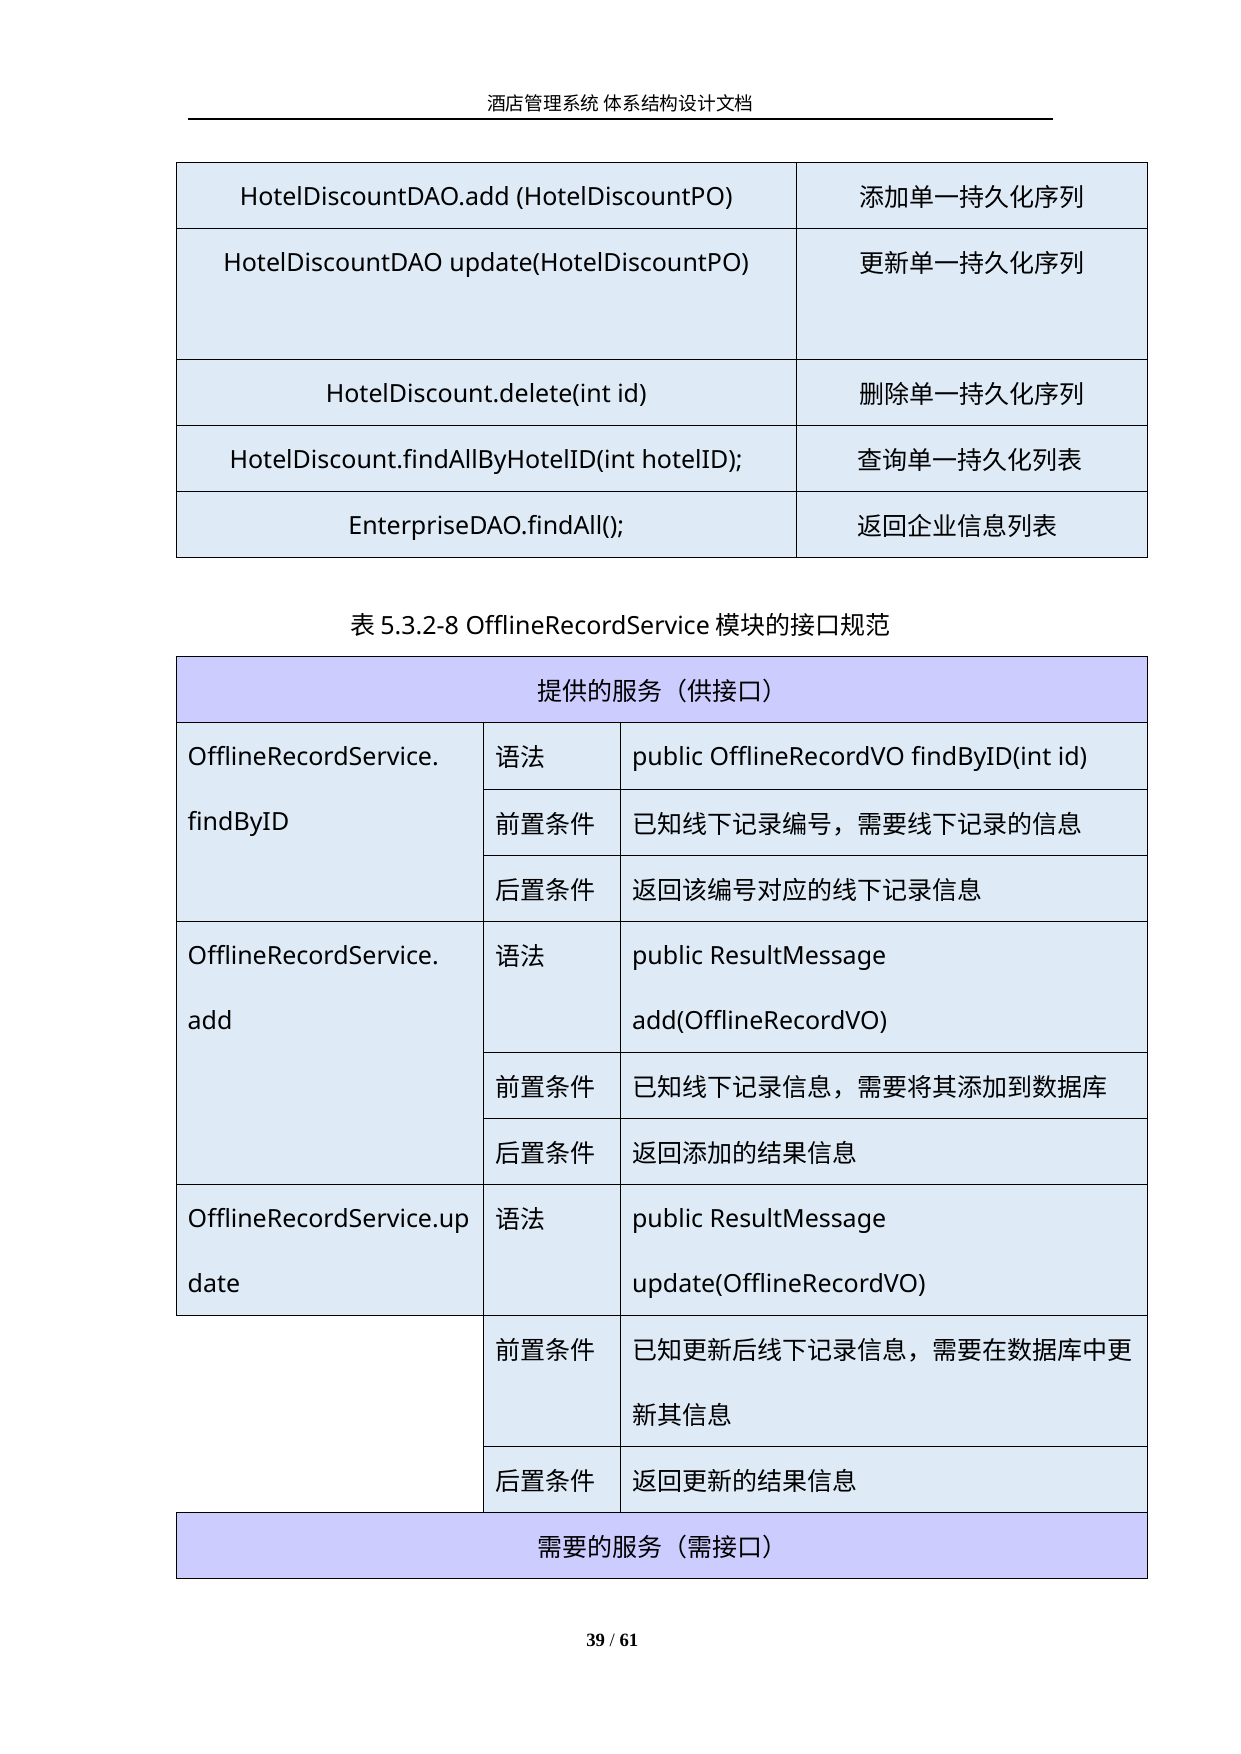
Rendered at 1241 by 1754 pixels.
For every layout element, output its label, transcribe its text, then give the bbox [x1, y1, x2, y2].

table_cell 已知线下记录信息，需要将其添加到数据库 [621, 1053, 1147, 1118]
table_cell 后置条件 [484, 856, 620, 921]
table_cell public ResultMessage add(OfflineRecordVO) [621, 922, 1147, 1052]
table_cell HotelDiscount.findAllByHotelID(int hotelID); [177, 426, 796, 491]
table_cell 添加单一持久化序列 [797, 163, 1147, 228]
table_cell 返回企业信息列表 [797, 492, 1147, 557]
table_header 提供的服务（供接口） [177, 657, 1147, 722]
table_cell OfflineRecordService. findByID [177, 723, 483, 921]
table_cell 前置条件 [484, 1053, 620, 1118]
table_cell OfflineRecordService. add [177, 922, 483, 1184]
table_cell public OfflineRecordVO findByID(int id) [621, 723, 1147, 789]
table_cell 已知线下记录编号，需要线下记录的信息 [621, 790, 1147, 855]
text 表5.3.2-8 OfflineRecordService模块的接口规范 [187, 591, 1053, 656]
table_cell 返回更新的结果信息 [621, 1447, 1147, 1512]
table_cell 语法 [484, 922, 620, 1052]
table_cell 前置条件 [484, 1316, 620, 1446]
table_cell 后置条件 [484, 1119, 620, 1184]
table_cell 更新单一持久化序列 [797, 229, 1147, 359]
table_cell 返回添加的结果信息 [621, 1119, 1147, 1184]
table_cell 后置条件 [484, 1447, 620, 1512]
table_cell 返回该编号对应的线下记录信息 [621, 856, 1147, 921]
table_cell HotelDiscount.delete(int id) [177, 360, 796, 425]
table_cell OfflineRecordService.update [177, 1185, 483, 1315]
table_cell 语法 [484, 1185, 620, 1315]
table_cell 查询单一持久化列表 [797, 426, 1147, 491]
table_cell 已知更新后线下记录信息，需要在数据库中更新其信息 [621, 1316, 1147, 1446]
table_cell 语法 [484, 723, 620, 789]
table_cell public ResultMessage update(OfflineRecordVO) [621, 1185, 1147, 1315]
table_cell 需要的服务（需接口） [177, 1513, 1147, 1578]
table_cell 前置条件 [484, 790, 620, 855]
table_cell HotelDiscountDAO update(HotelDiscountPO) [177, 229, 796, 359]
table_cell EnterpriseDAO.findAll(); [177, 492, 796, 557]
table_cell 删除单一持久化序列 [797, 360, 1147, 425]
table_cell HotelDiscountDAO.add (HotelDiscountPO) [177, 163, 796, 228]
